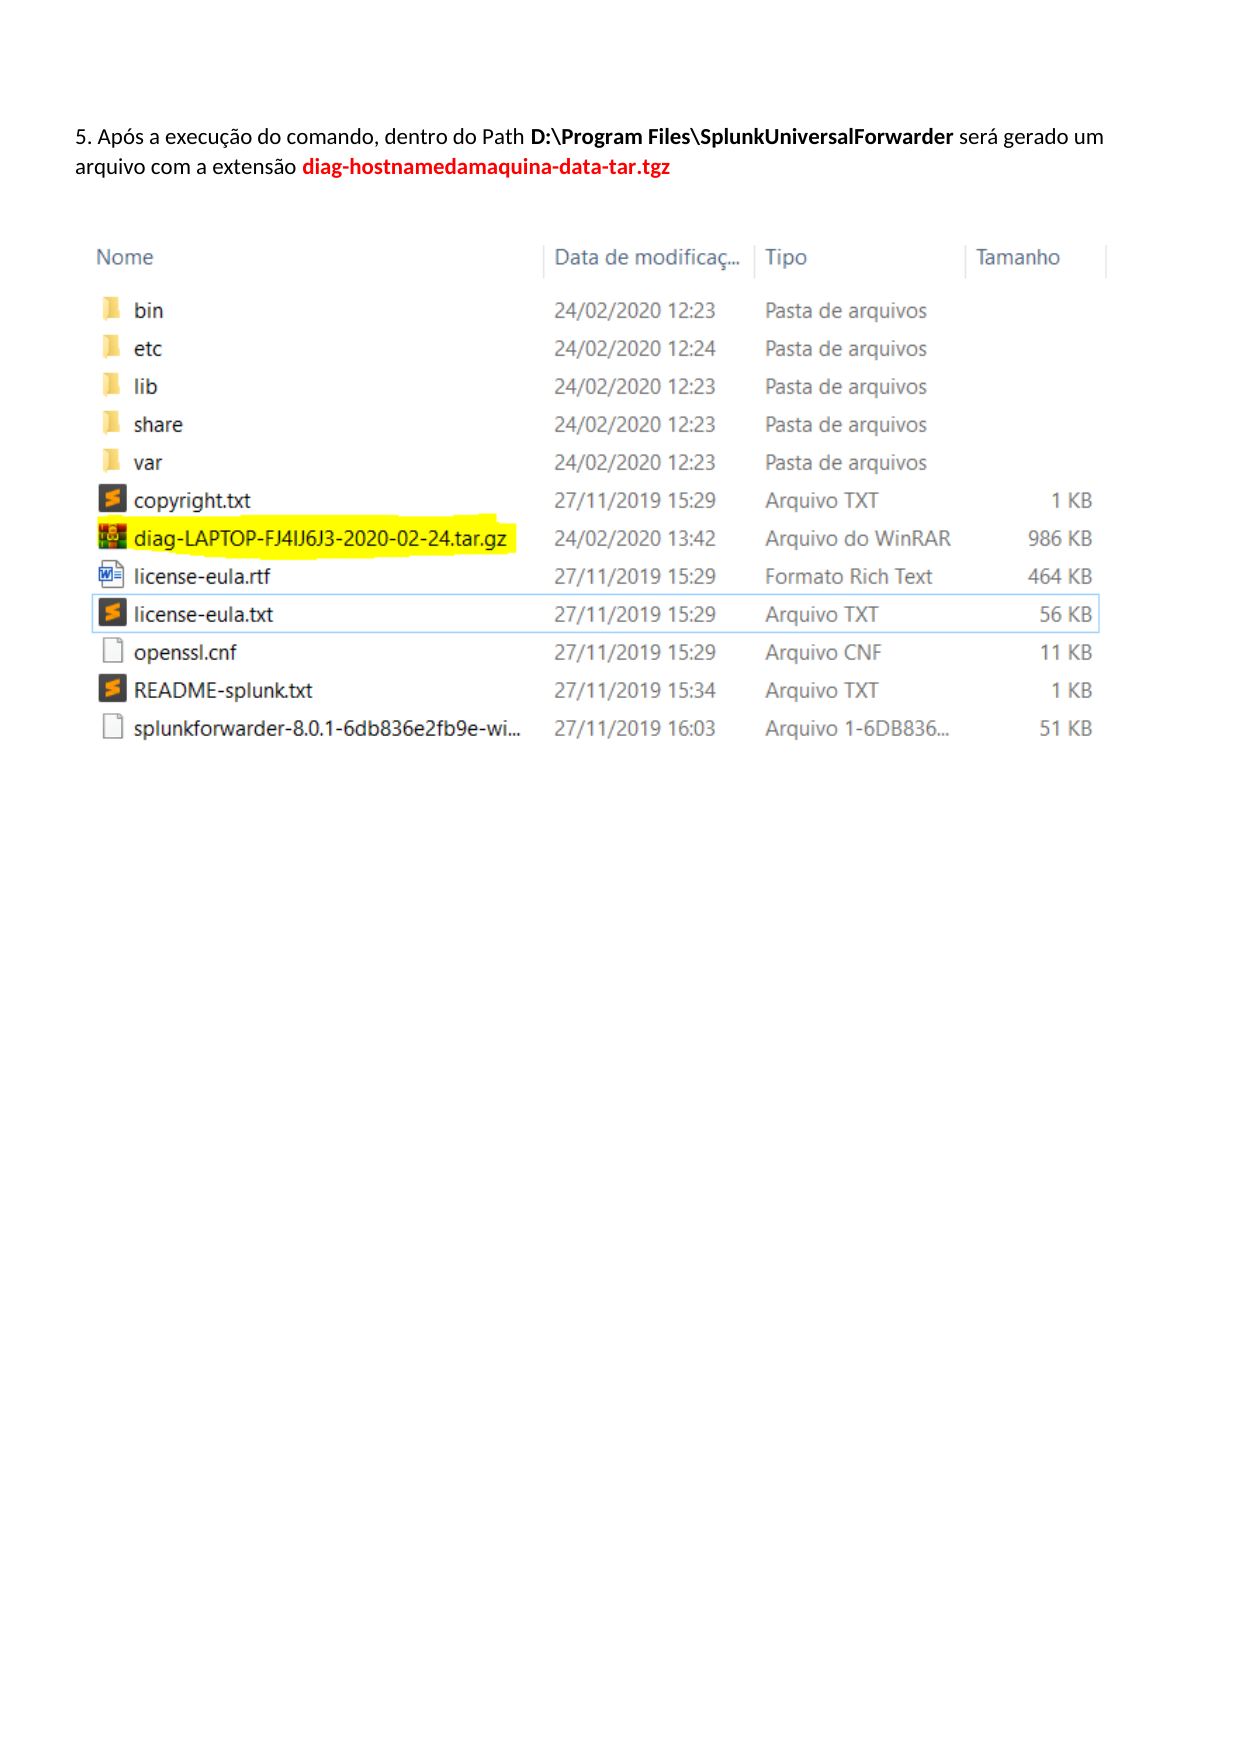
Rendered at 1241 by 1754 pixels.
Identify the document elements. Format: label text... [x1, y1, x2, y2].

text 5. Após a execução do comando, dentro do Path D:\Program Files\SplunkUniversalForwarder será gerado um arquivo com a extensão diag-hostnamedamaquina-data-tar.tgz [75, 122, 1165, 180]
picture [75, 245, 1166, 774]
